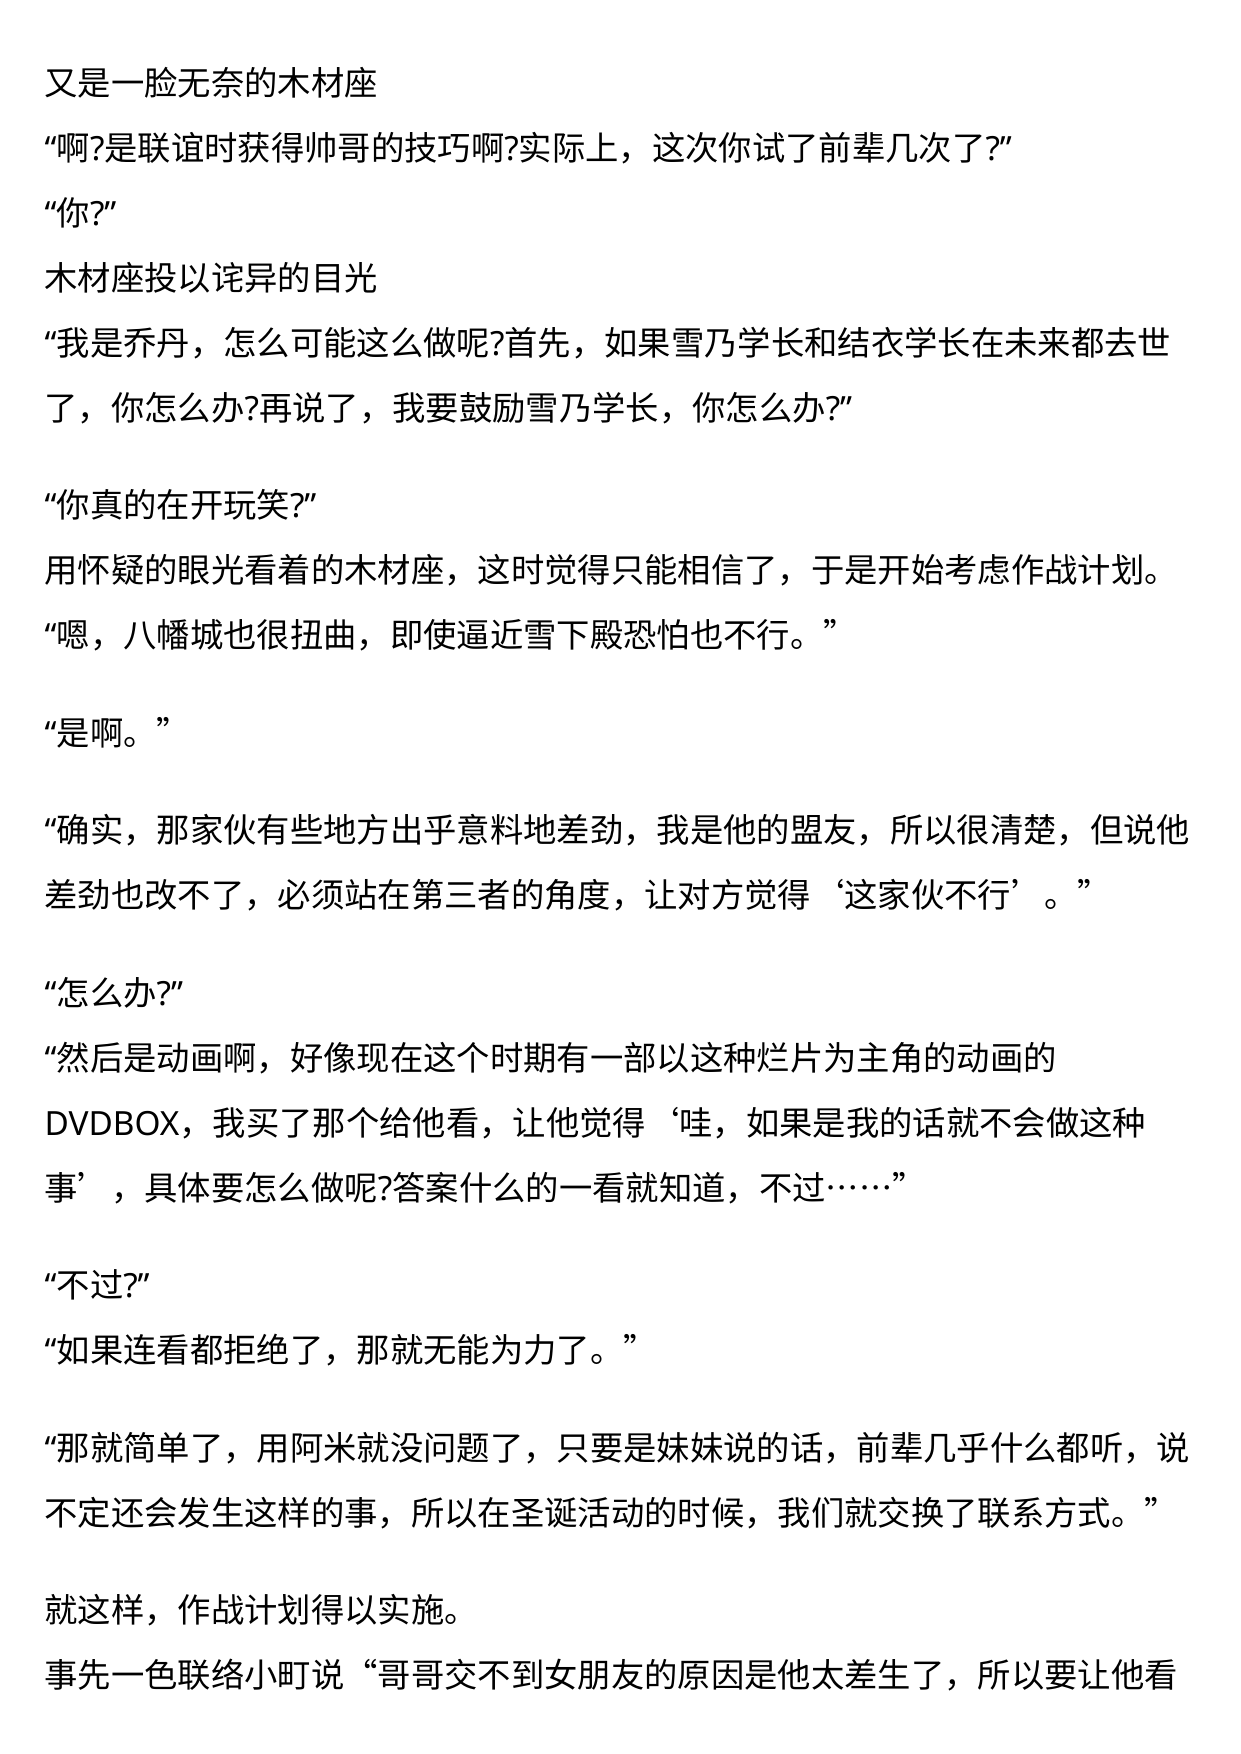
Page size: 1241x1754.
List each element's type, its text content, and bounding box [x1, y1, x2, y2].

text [44, 1641, 1196, 1706]
text 又是一脸无奈的木材座 [44, 48, 1196, 113]
text “你真的在开玩笑?” [44, 471, 1196, 536]
text 用怀疑的眼光看着的木材座，这时觉得只能相信了，于是开始考虑作战计划。 [44, 536, 1196, 601]
text “如果连看都拒绝了，那就无能为力了。” [44, 1316, 1196, 1381]
text “啊?是联谊时获得帅哥的技巧啊?实际上，这次你试了前辈几次了?” [44, 113, 1196, 178]
text “我是乔丹，怎么可能这么做呢?首先，如果雪乃学长和结衣学长在未来都去世了，你怎么办?再说了，我要鼓励雪乃学长，你怎么办?” [44, 308, 1196, 438]
text “怎么办?” [44, 958, 1196, 1023]
text “你?” [44, 178, 1196, 243]
text “确实，那家伙有些地方出乎意料地差劲，我是他的盟友，所以很清楚，但说他差劲也改不了，必须站在第三者的角度，让对方觉得‘这家伙不行’。” [44, 796, 1196, 926]
text “然后是动画啊，好像现在这个时期有一部以这种烂片为主角的动画的DVDBOX，我买了那个给他看，让他觉得‘哇，如果是我的话就不会做这种事’，具体要怎么做呢?答案什么的一看就知道，不过……” [44, 1023, 1196, 1218]
text “是啊。” [44, 698, 1196, 763]
text “不过?” [44, 1251, 1196, 1316]
text 就这样，作战计划得以实施。 [44, 1576, 1196, 1641]
text 木材座投以诧异的目光 [44, 243, 1196, 308]
text “嗯，八幡城也很扭曲，即使逼近雪下殿恐怕也不行。” [44, 601, 1196, 666]
text “那就简单了，用阿米就没问题了，只要是妹妹说的话，前辈几乎什么都听，说不定还会发生这样的事，所以在圣诞活动的时候，我们就交换了联系方式。” [44, 1413, 1196, 1543]
